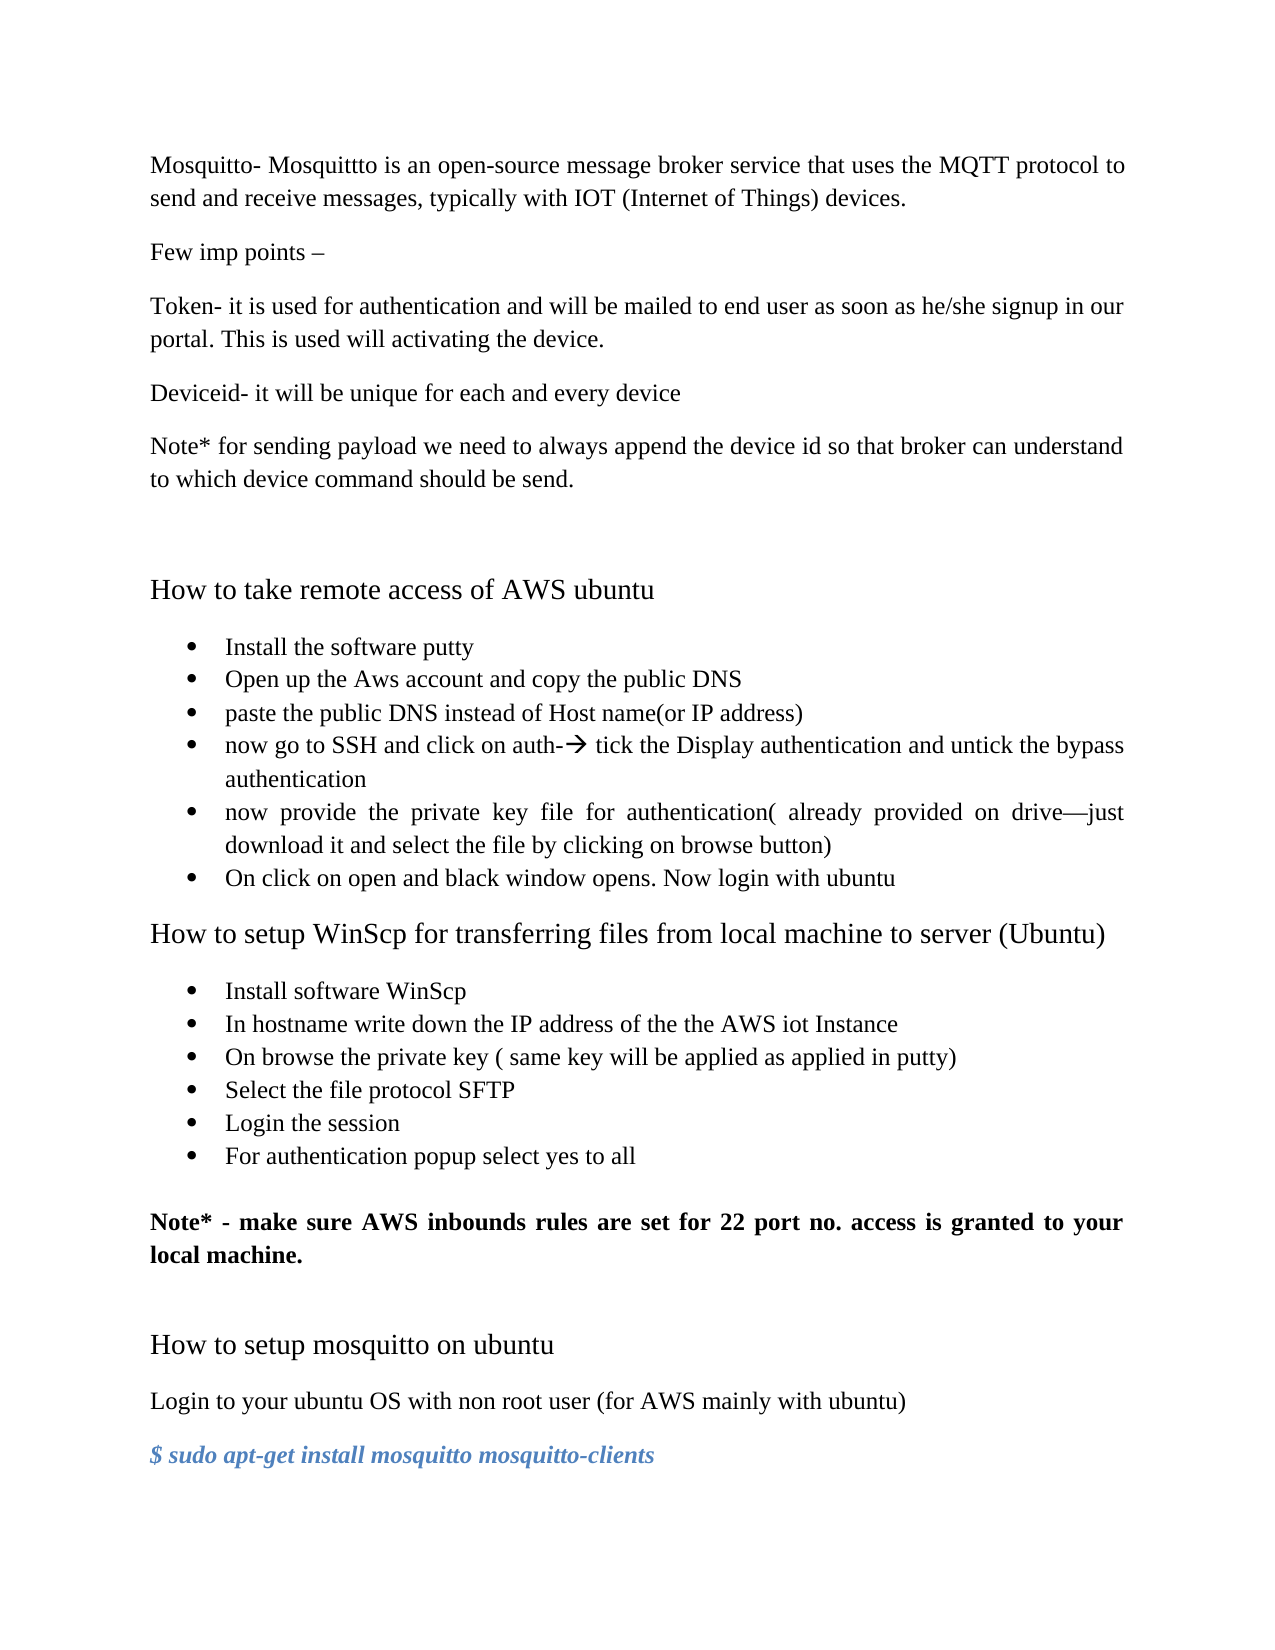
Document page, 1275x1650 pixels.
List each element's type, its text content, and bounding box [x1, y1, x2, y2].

list now provide the private key file for authentication( already provided on drive—just download it and select the file by clicking on browse button) [187, 797, 1125, 858]
text Note* for sending payload we need to always append the device id so that broker can understand to which device command should be send. [150, 431, 1125, 493]
text Deviceid- it will be unique for each and every device [150, 378, 1125, 406]
text Token- it is used for authentication and will be mailed to end user as soon as he/she signup in our portal. This is used will activating the device. [150, 291, 1125, 352]
list For authentication popup select yes to all [187, 1141, 1125, 1170]
list Install the software putty [187, 632, 1125, 660]
list Open up the Aws account and copy the public DNS [187, 664, 1125, 693]
text Few imp points – [150, 237, 1125, 266]
text How to setup mosquitto on ubuntu [150, 1327, 1125, 1361]
list Login the session [187, 1108, 1125, 1137]
text How to take remote access of AWS ubuntu [150, 572, 1125, 606]
text Mosquitto- Mosquittto is an open-source message broker service that uses the MQTT protocol to send and receive messages, typically with IOT (Internet of Things) devices. [150, 150, 1125, 212]
list Install software WinScp [187, 976, 1125, 1005]
list paste the public DNS instead of Host name(or IP address) [187, 698, 1125, 726]
list Note* - make sure AWS inbounds rules are set for 22 port no. access is granted to your local machine. [150, 1207, 1125, 1269]
list On click on open and black window opens. Now login with ubuntu [187, 863, 1125, 891]
text How to setup WinScp for transferring files from local machine to server (Ubuntu) [150, 917, 1125, 950]
list On browse the private key ( same key will be applied as applied in putty) [187, 1042, 1125, 1071]
text Login to your ubuntu OS with non root user (for AWS mainly with ubuntu) [150, 1386, 1125, 1415]
list Select the file protocol SFTP [187, 1075, 1125, 1104]
list In hostname write down the IP address of the the AWS iot Instance [187, 1009, 1125, 1038]
text $ sudo apt-get install mosquitto mosquitto-clients [150, 1440, 1125, 1469]
list now go to SSH and click on auth- tick the Display authentication and untick the bypass authentication [187, 731, 1125, 792]
